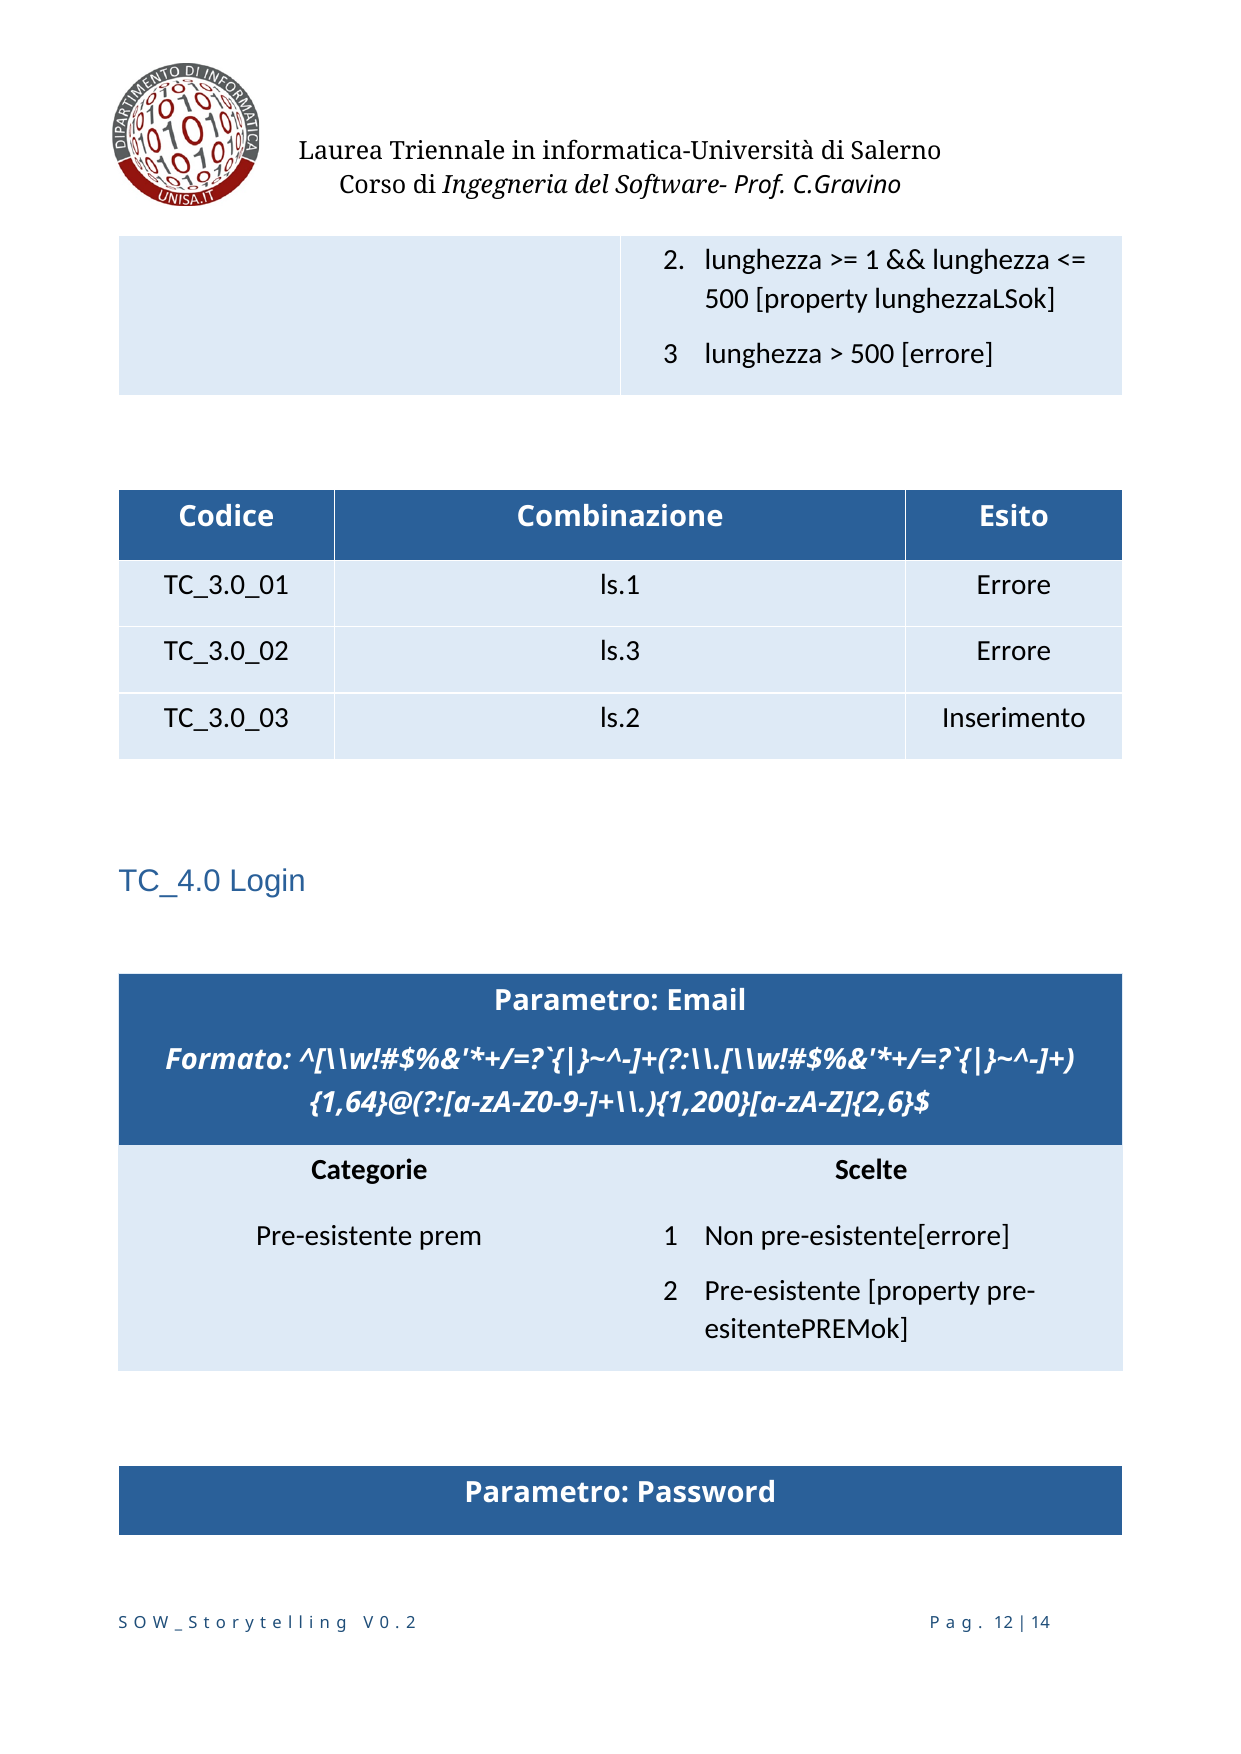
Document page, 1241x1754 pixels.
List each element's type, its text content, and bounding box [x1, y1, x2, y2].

table_header Esito [906, 490, 1122, 560]
table_cell Non pre-esistente[errore] Pre-esistente [property pre-esitentePREMok] [620, 1211, 1122, 1370]
text TC_4.0 Login [118, 862, 1122, 898]
table_cell Categorie [119, 1145, 620, 1211]
table_cell Pre-esistente prem [119, 1211, 620, 1370]
table_cell TC_3.0_02 [119, 627, 334, 692]
table_cell ls.1 [335, 561, 905, 626]
table_cell lunghezza < 1 [errore] lunghezza >= 1 && lunghezza <= 500 [property lunghezzaLSok] lunghezza > 500 [errore] [621, 236, 1122, 395]
table_header Parametro: Email Formato: ^[\\w!#$%&'*+/=?`{|}~^-]+(?:\\.[\\w!#$%&'*+/=?`{|}~^-]+){1,64}@(?:[a-zA-Z0-9-]+\\.){1,200}[a-zA-Z]{2,6}$ [119, 974, 1122, 1145]
picture [112, 63, 260, 206]
table_cell TC_3.0_01 [119, 561, 334, 626]
table_header Parametro: Password Formato: ^(?=.*[0-9])(?=.*[a-z])(?=.*[A-Z]).{8,15}$ [119, 1466, 1122, 1535]
table_cell Lunghezza ls [119, 236, 620, 395]
table_cell ls.2 [335, 694, 905, 759]
table_cell TC_3.0_03 [119, 694, 334, 759]
table_cell ls.3 [335, 627, 905, 692]
table_cell Errore [906, 561, 1122, 626]
table_cell Scelte [620, 1145, 1122, 1211]
table_header Combinazione [335, 490, 905, 560]
table_header Codice [119, 490, 334, 560]
table_cell Errore [906, 627, 1122, 692]
table_cell Inserimento [906, 694, 1122, 759]
